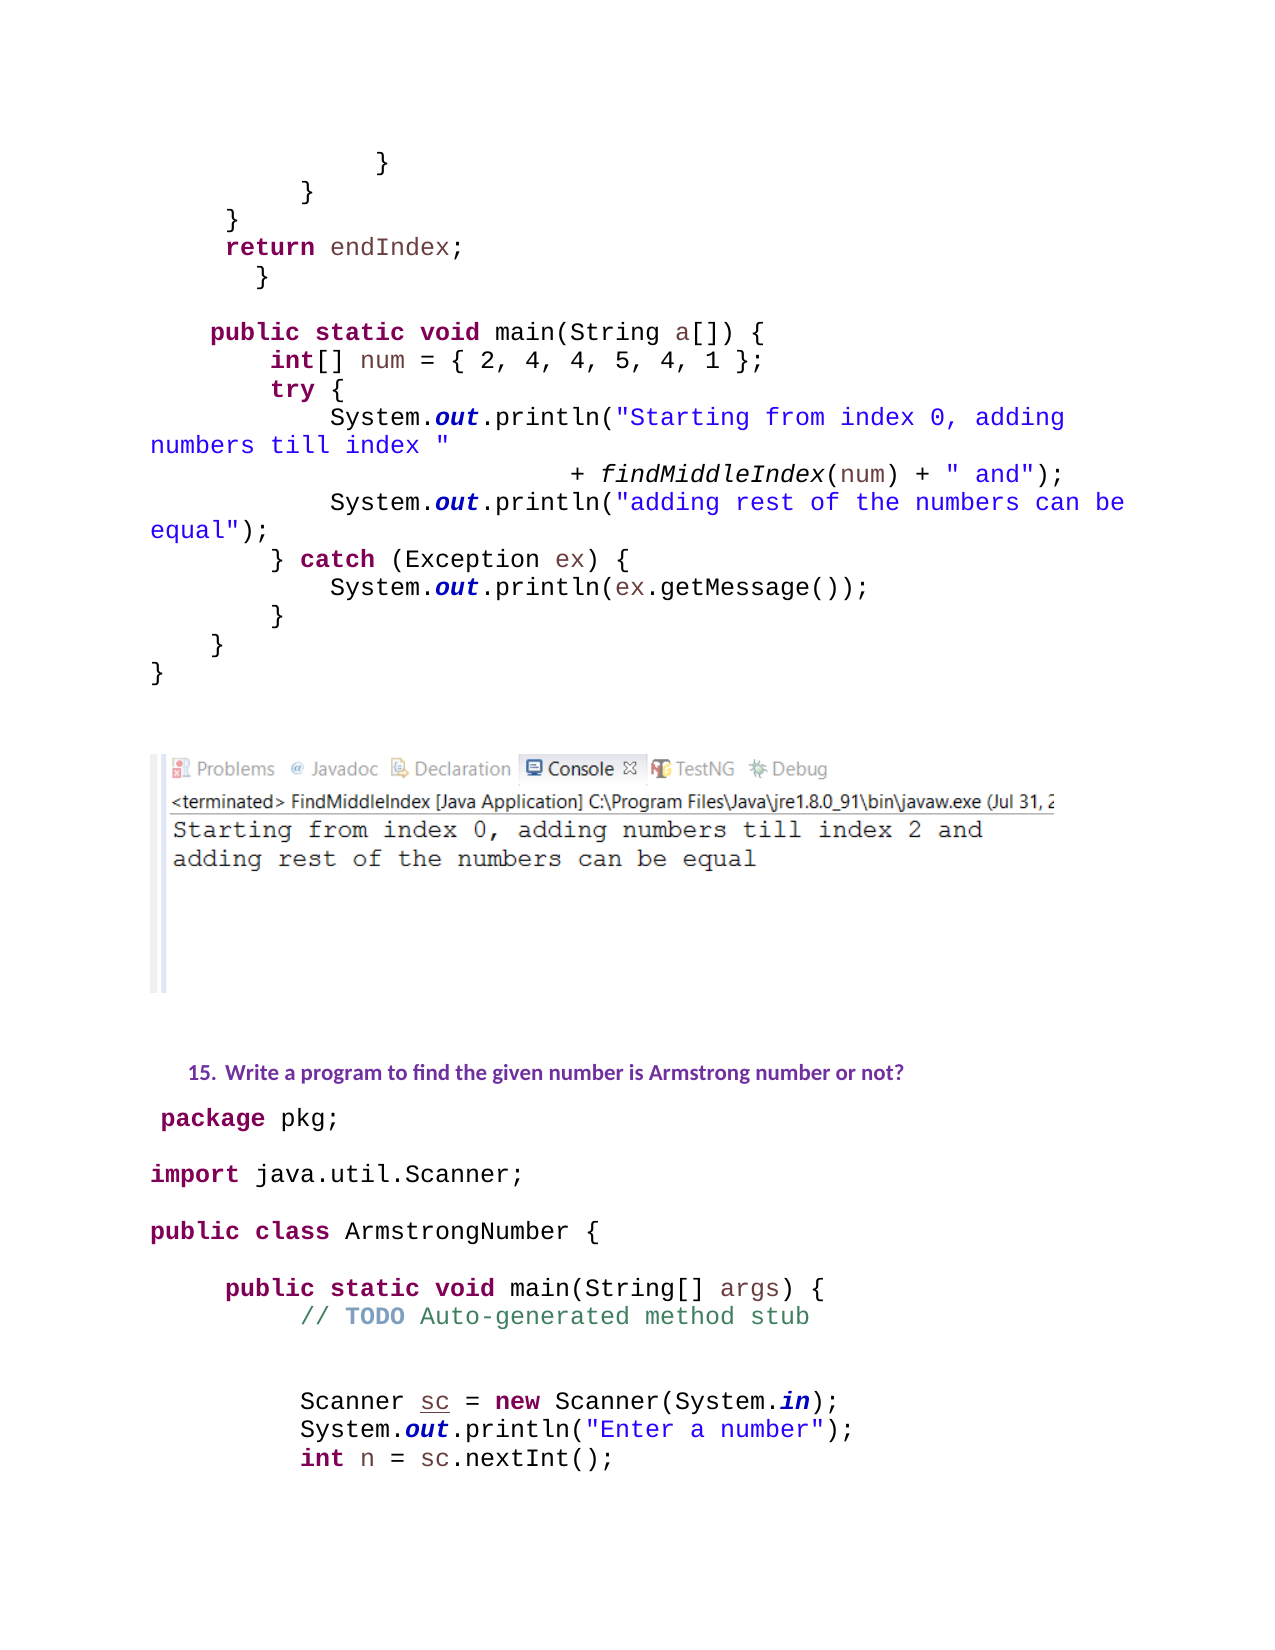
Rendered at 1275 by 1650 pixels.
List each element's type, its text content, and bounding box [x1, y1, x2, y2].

text System.out.println(ex.getMessage()); [150, 575, 1125, 603]
text } [150, 603, 1125, 631]
text Scanner sc = new Scanner(System.in); [150, 1388, 1125, 1417]
text public static void main(String[] args) { [150, 1275, 1125, 1304]
text } [150, 263, 1125, 292]
text try { [150, 376, 1125, 405]
text } [150, 660, 1125, 688]
text System.out.println("Starting from index 0, adding numbers till index " [150, 405, 1125, 461]
list Write a program to find the given number is Armstrong number or not? [187, 1058, 1125, 1087]
text return endIndex; [150, 235, 1125, 263]
picture [150, 754, 1054, 993]
text } [150, 207, 1125, 235]
text int n = sc.nextInt(); [150, 1445, 1125, 1473]
text int[] num = { 2, 4, 4, 5, 4, 1 }; [150, 348, 1125, 376]
text package pkg; [150, 1105, 1125, 1134]
text } [150, 178, 1125, 207]
text System.out.println("Enter a number"); [150, 1417, 1125, 1445]
text System.out.println("adding rest of the numbers can be equal"); [150, 490, 1125, 546]
text public static void main(String a[]) { [150, 320, 1125, 348]
text } [150, 631, 1125, 660]
text public class ArmstrongNumber { [150, 1219, 1125, 1247]
text } catch (Exception ex) { [150, 546, 1125, 575]
text import java.util.Scanner; [150, 1162, 1125, 1190]
text } [150, 150, 1125, 178]
text + findMiddleIndex(num) + " and"); [150, 461, 1125, 490]
text // TODO Auto-generated method stub [150, 1304, 1125, 1332]
